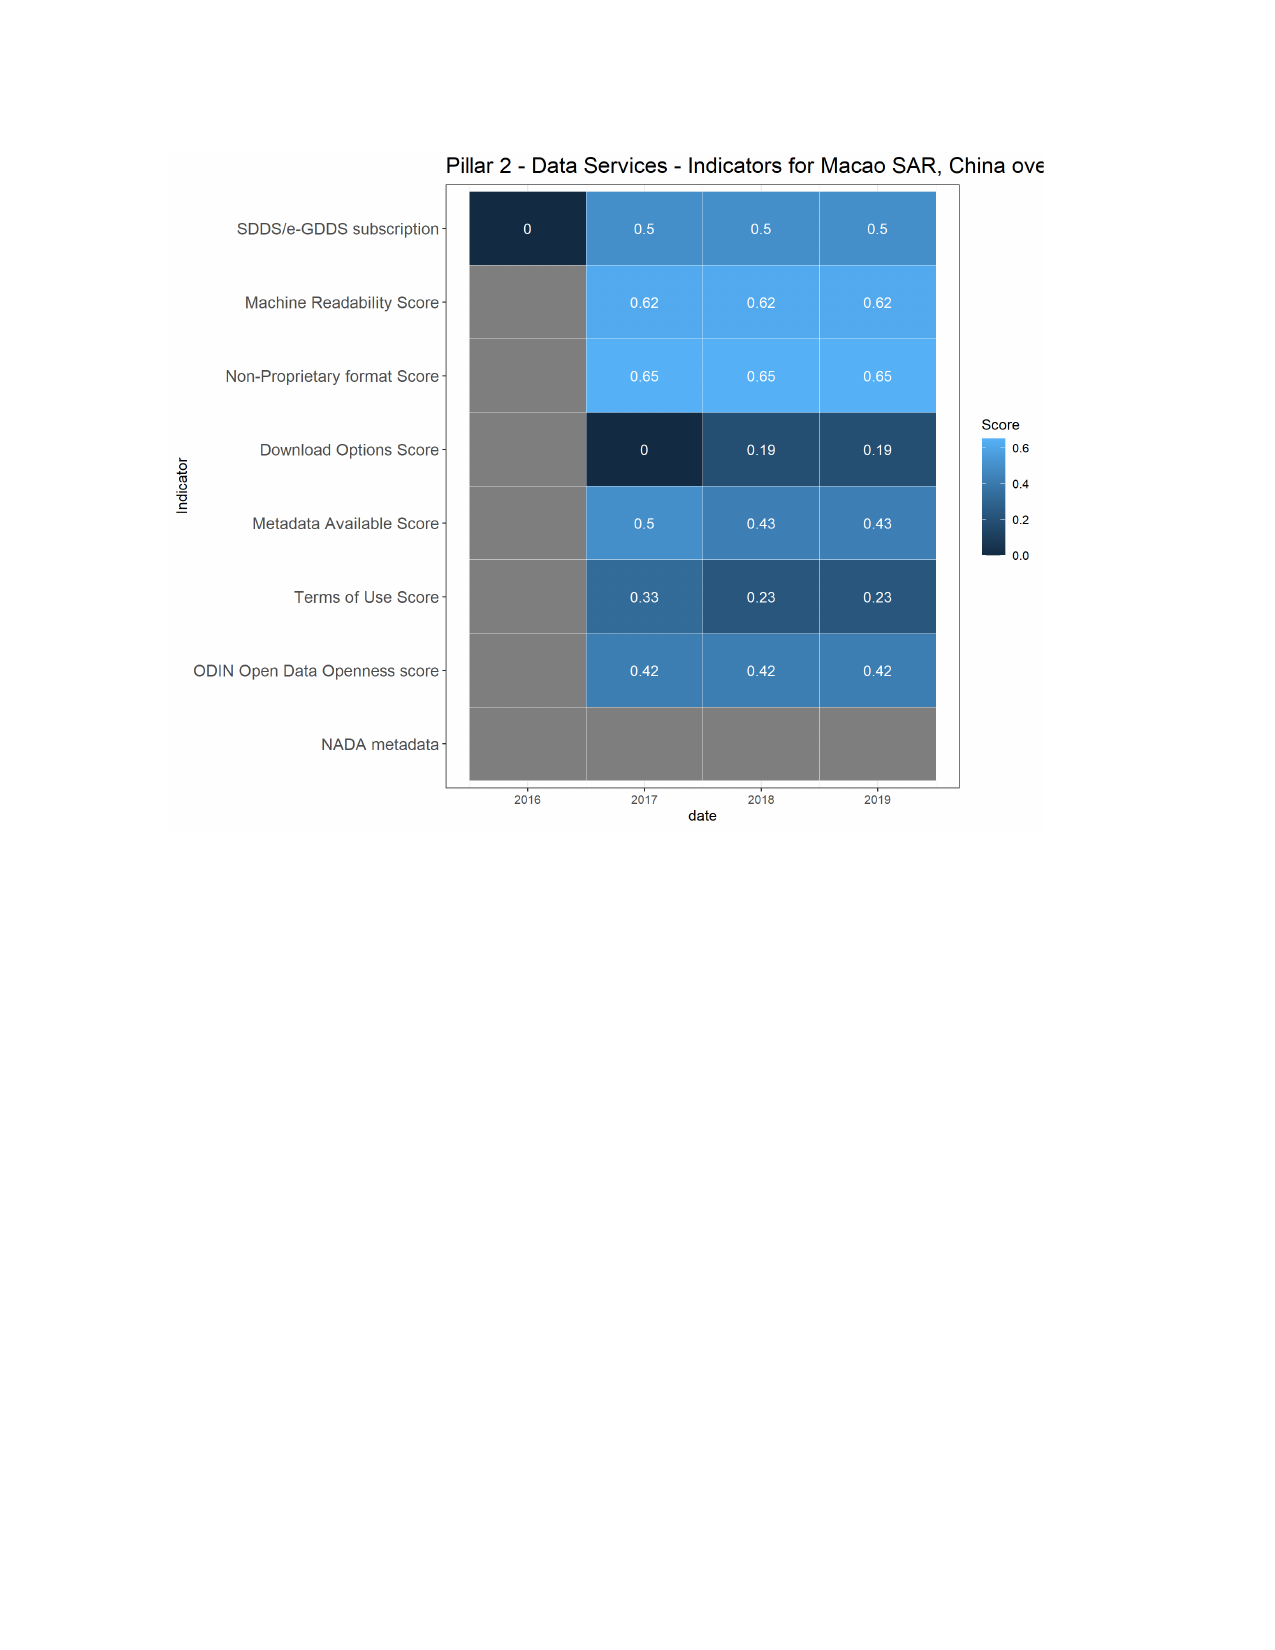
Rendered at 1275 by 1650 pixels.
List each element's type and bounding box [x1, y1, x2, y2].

picture [168, 150, 1044, 831]
